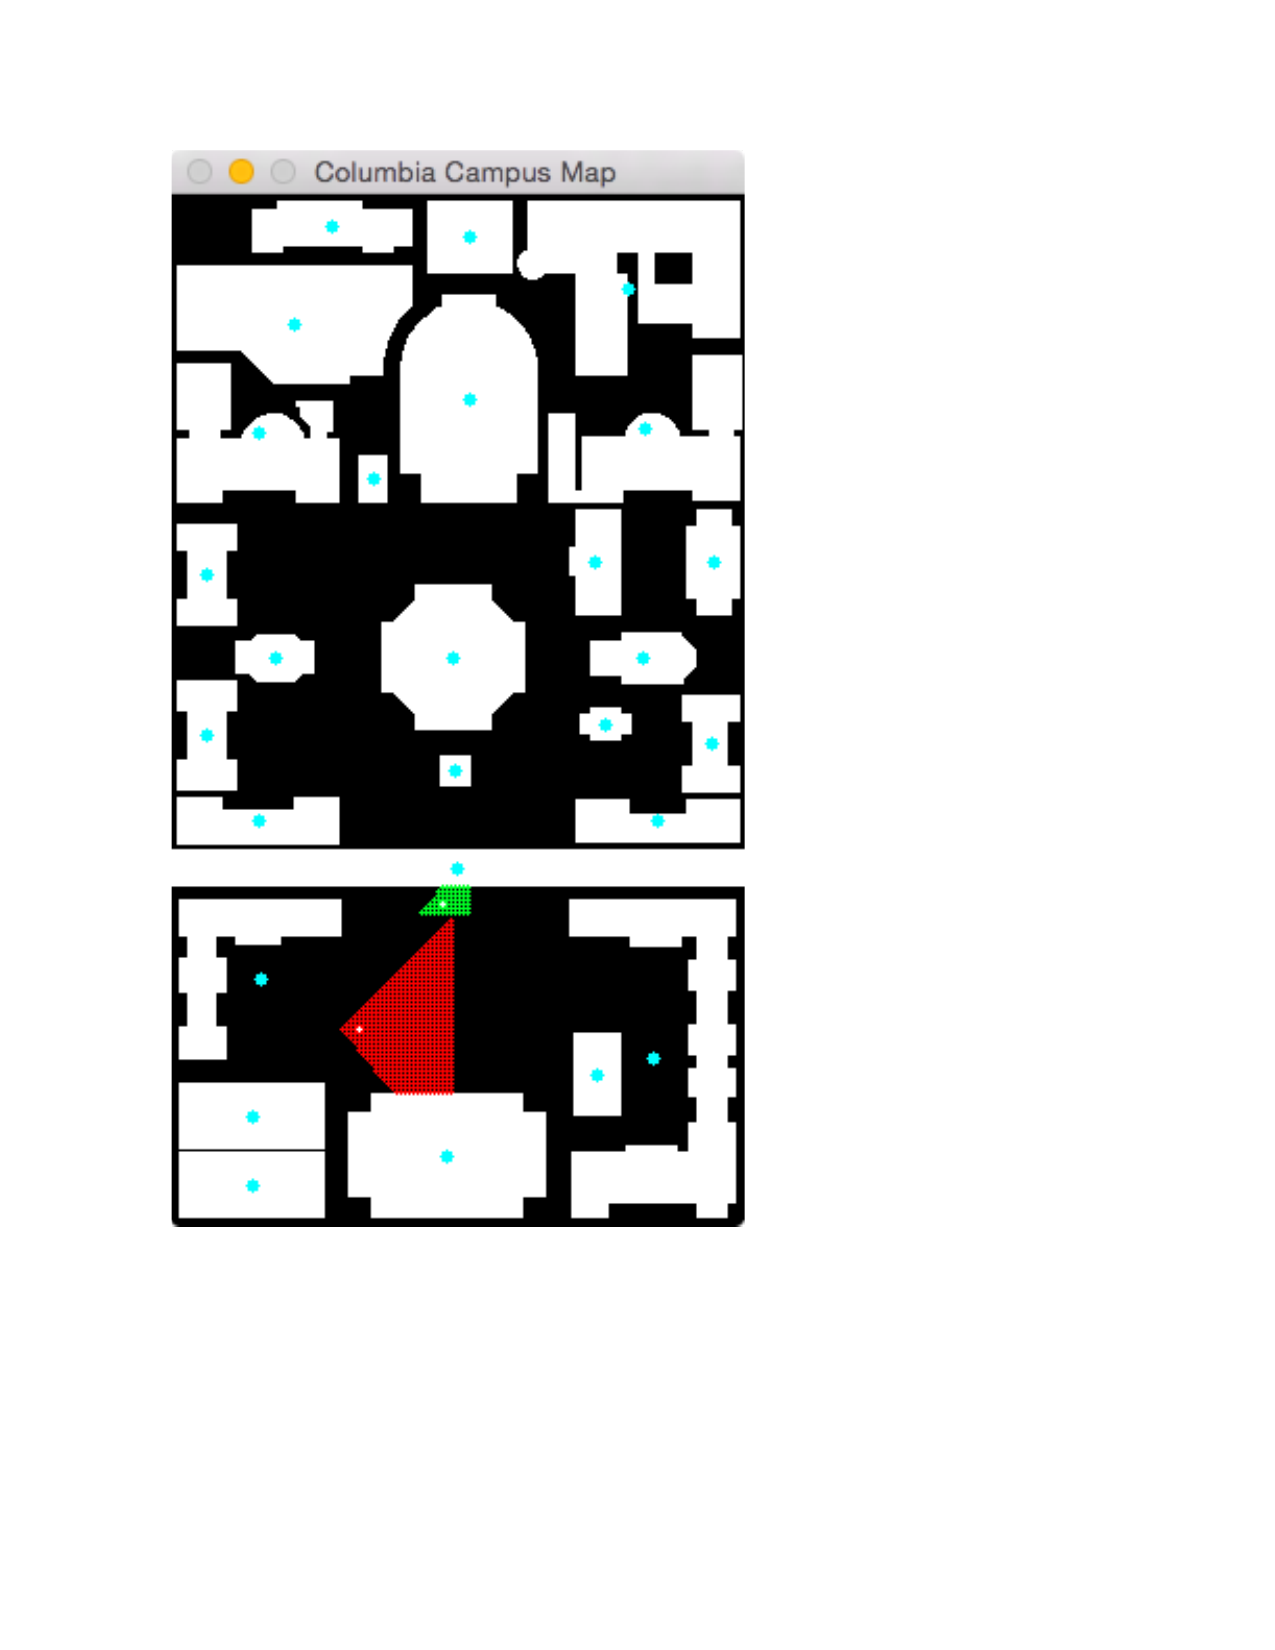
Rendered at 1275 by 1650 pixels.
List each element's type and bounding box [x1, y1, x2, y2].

picture [171, 150, 745, 1227]
